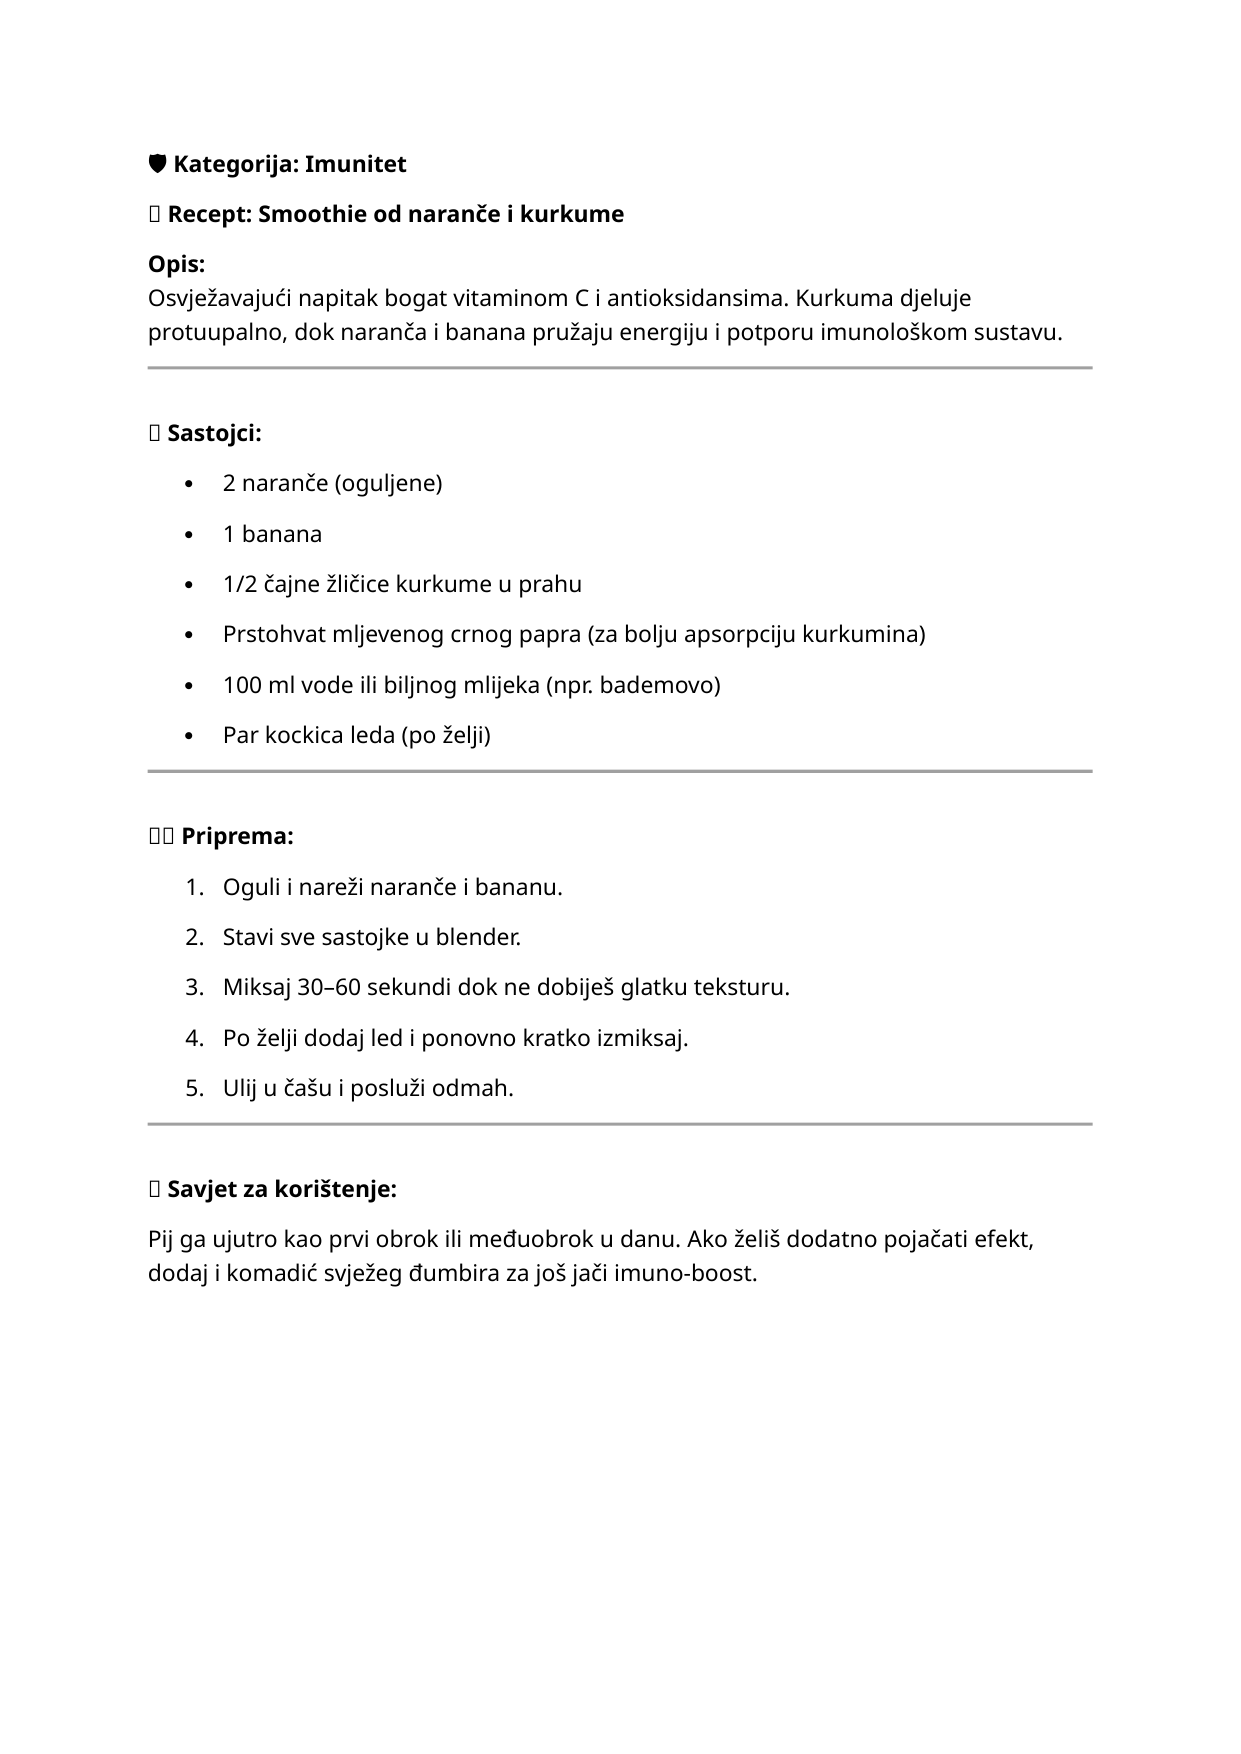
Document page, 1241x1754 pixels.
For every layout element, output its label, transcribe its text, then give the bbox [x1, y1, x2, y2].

list Oguli i nareži naranče i bananu. [185, 871, 1093, 902]
list 100 ml vode ili biljnog mlijeka (npr. bademovo) [185, 669, 1093, 700]
text Opis: Osvježavajući napitak bogat vitaminom C i antioksidansima. Kurkuma djeluje protuupalno, dok naranča i banana pružaju energiju i potporu imunološkom sustavu. [148, 248, 1093, 347]
text 🛡️ Kategorija: Imunitet [148, 148, 1093, 179]
list Miksaj 30–60 sekundi dok ne dobiješ glatku teksturu. [185, 971, 1093, 1003]
list Prstohvat mljevenog crnog papra (za bolju apsorpciju kurkumina) [185, 618, 1093, 650]
list Par kockica leda (po želji) [185, 719, 1093, 751]
list 2 naranče (oguljene) [185, 467, 1093, 498]
text 🧑‍🍳 Priprema: [148, 820, 1093, 851]
list Po želji dodaj led i ponovno kratko izmiksaj. [185, 1022, 1093, 1053]
list Ulij u čašu i posluži odmah. [185, 1072, 1093, 1103]
text 🧪 Sastojci: [148, 417, 1093, 448]
text 🥭 Recept: Smoothie od naranče i kurkume [148, 198, 1093, 229]
list 1/2 čajne žličice kurkume u prahu [185, 568, 1093, 599]
text ✅ Savjet za korištenje: [148, 1173, 1093, 1204]
list Stavi sve sastojke u blender. [185, 921, 1093, 952]
text Pij ga ujutro kao prvi obrok ili međuobrok u danu. Ako želiš dodatno pojačati efekt, dodaj i komadić svježeg đumbira za još jači imuno-boost. [148, 1223, 1093, 1288]
list 1 banana [185, 518, 1093, 549]
